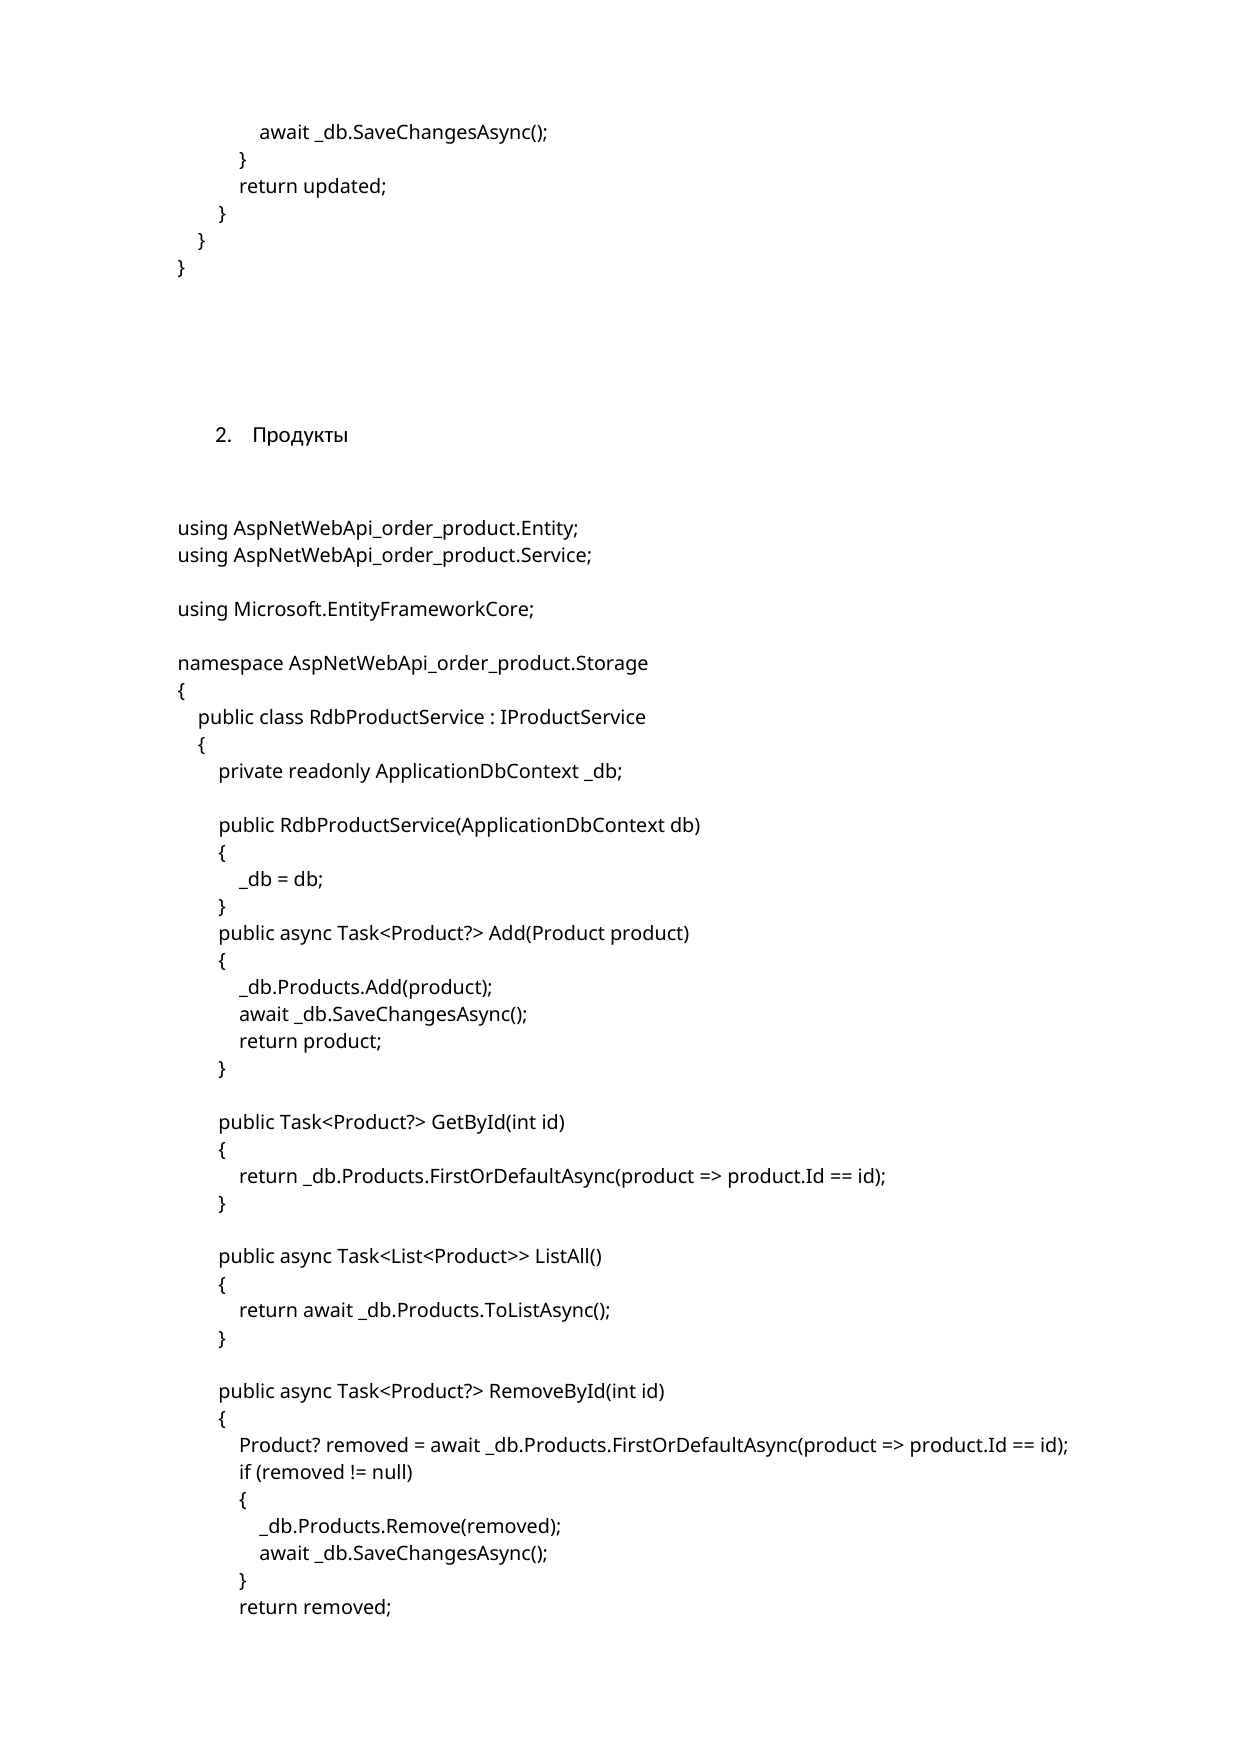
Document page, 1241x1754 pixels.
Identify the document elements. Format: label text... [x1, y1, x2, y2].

text } [177, 892, 1152, 919]
text } [177, 1567, 1152, 1593]
text using AspNetWebApi_order_product.Entity; [177, 514, 1152, 541]
text public async Task<Product?> RemoveById(int id) [177, 1378, 1152, 1405]
text return _db.Products.FirstOrDefaultAsync(product => product.Id == id); [177, 1162, 1152, 1189]
text return product; [177, 1027, 1152, 1054]
text return removed; [177, 1593, 1152, 1621]
text _db.Products.Add(product); [177, 973, 1152, 1000]
text } [177, 199, 1152, 226]
text } [177, 1189, 1152, 1216]
text } [177, 226, 1152, 253]
text { [177, 838, 1152, 865]
text public RdbProductService(ApplicationDbContext db) [177, 811, 1152, 838]
text { [177, 676, 1152, 703]
text } [177, 253, 1152, 280]
text using Microsoft.EntityFrameworkCore; [177, 595, 1152, 622]
text public async Task<List<Product>> ListAll() [177, 1243, 1152, 1270]
text public Task<Product?> GetById(int id) [177, 1108, 1152, 1135]
text public async Task<Product?> Add(Product product) [177, 919, 1152, 946]
text private readonly ApplicationDbContext _db; [177, 757, 1152, 784]
text { [177, 730, 1152, 757]
text if (removed != null) [177, 1459, 1152, 1486]
text } [177, 145, 1152, 172]
text return await _db.Products.ToListAsync(); [177, 1297, 1152, 1324]
text { [177, 1405, 1152, 1432]
text _db.Products.Remove(removed); [177, 1513, 1152, 1539]
text await _db.SaveChangesAsync(); [177, 1000, 1152, 1027]
text return updated; [177, 172, 1152, 199]
text public class RdbProductService : IProductService [177, 703, 1152, 730]
text using AspNetWebApi_order_product.Service; [177, 541, 1152, 568]
text { [177, 1135, 1152, 1162]
text } [177, 1324, 1152, 1351]
text Product? removed = await _db.Products.FirstOrDefaultAsync(product => product.Id == id); [177, 1432, 1152, 1459]
text _db = db; [177, 865, 1152, 892]
text { [177, 1486, 1152, 1513]
text await _db.SaveChangesAsync(); [177, 118, 1152, 145]
text } [177, 1054, 1152, 1081]
text namespace AspNetWebApi_order_product.Storage [177, 649, 1152, 676]
text await _db.SaveChangesAsync(); [177, 1539, 1152, 1567]
text { [177, 1270, 1152, 1297]
list Продукты [215, 421, 1152, 449]
text { [177, 946, 1152, 973]
